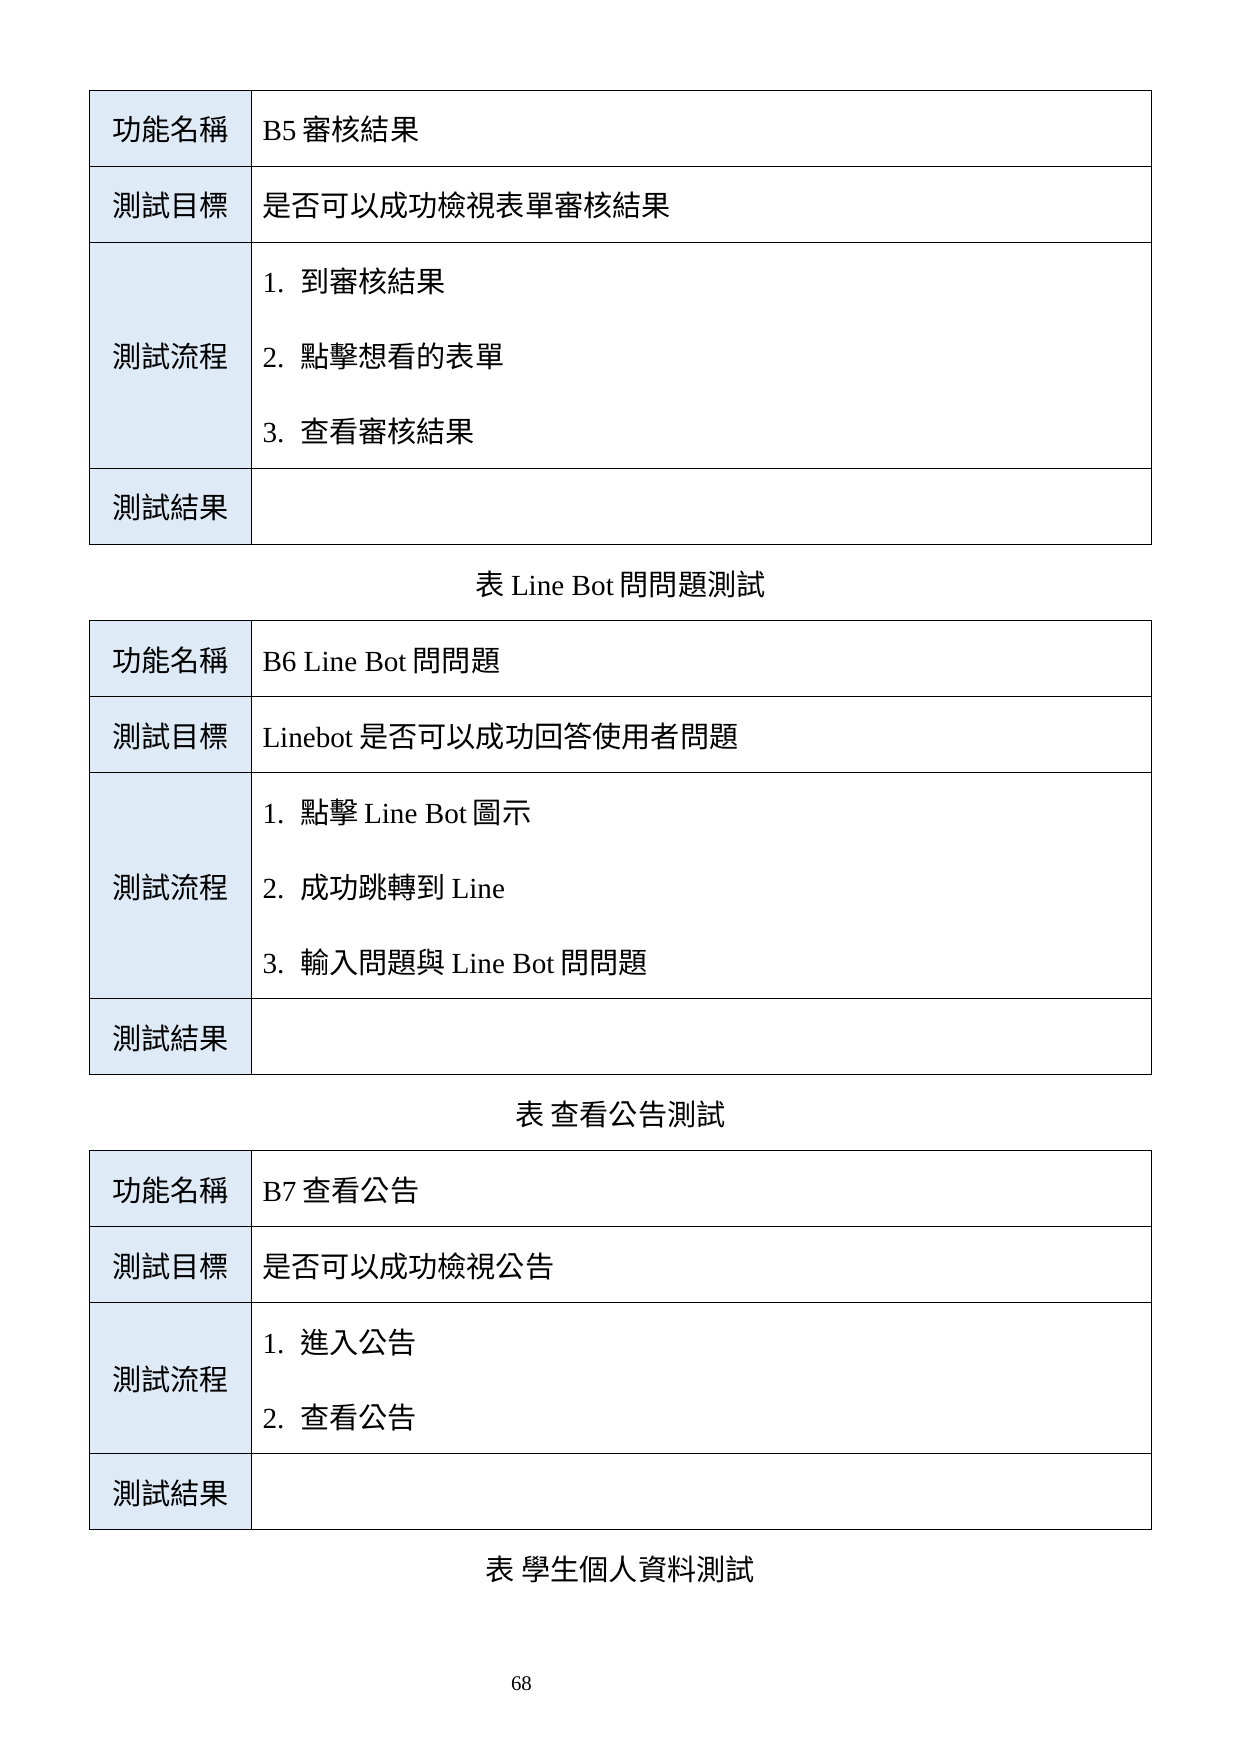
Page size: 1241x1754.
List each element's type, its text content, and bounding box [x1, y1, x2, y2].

table_cell 測試目標 [90, 1227, 251, 1302]
table_cell [252, 999, 1151, 1074]
text 表 學生個人資料測試 [89, 1530, 1152, 1605]
table_header 功能名稱 [90, 91, 251, 166]
table_cell 測試目標 [90, 167, 251, 242]
table_cell 測試結果 [90, 469, 251, 544]
table_cell 點擊Line Bot圖示 成功跳轉到Line 輸入問題與Line Bot問問題 [252, 773, 1151, 998]
table_cell 是否可以成功檢視公告 [252, 1227, 1151, 1302]
table_header 功能名稱 [90, 621, 251, 696]
table_cell 到審核結果 點擊想看的表單 查看審核結果 [252, 243, 1151, 468]
text 表 Line Bot問問題測試 [89, 545, 1152, 620]
table_cell 測試流程 [90, 773, 251, 998]
table_header 功能名稱 [90, 1151, 251, 1226]
table_cell Linebot是否可以成功回答使用者問題 [252, 697, 1151, 772]
table_cell [252, 1454, 1151, 1529]
table_cell [252, 469, 1151, 544]
table_header B6 Line Bot問問題 [252, 621, 1151, 696]
table_cell 測試結果 [90, 1454, 251, 1529]
table_cell 進入公告 查看公告 [252, 1303, 1151, 1453]
table_cell 測試流程 [90, 243, 251, 468]
table_header B7查看公告 [252, 1151, 1151, 1226]
table_cell 測試結果 [90, 999, 251, 1074]
table_cell 是否可以成功檢視表單審核結果 [252, 167, 1151, 242]
text 表 查看公告測試 [89, 1075, 1152, 1150]
table_header B5審核結果 [252, 91, 1151, 166]
table_cell 測試流程 [90, 1303, 251, 1453]
table_cell 測試目標 [90, 697, 251, 772]
